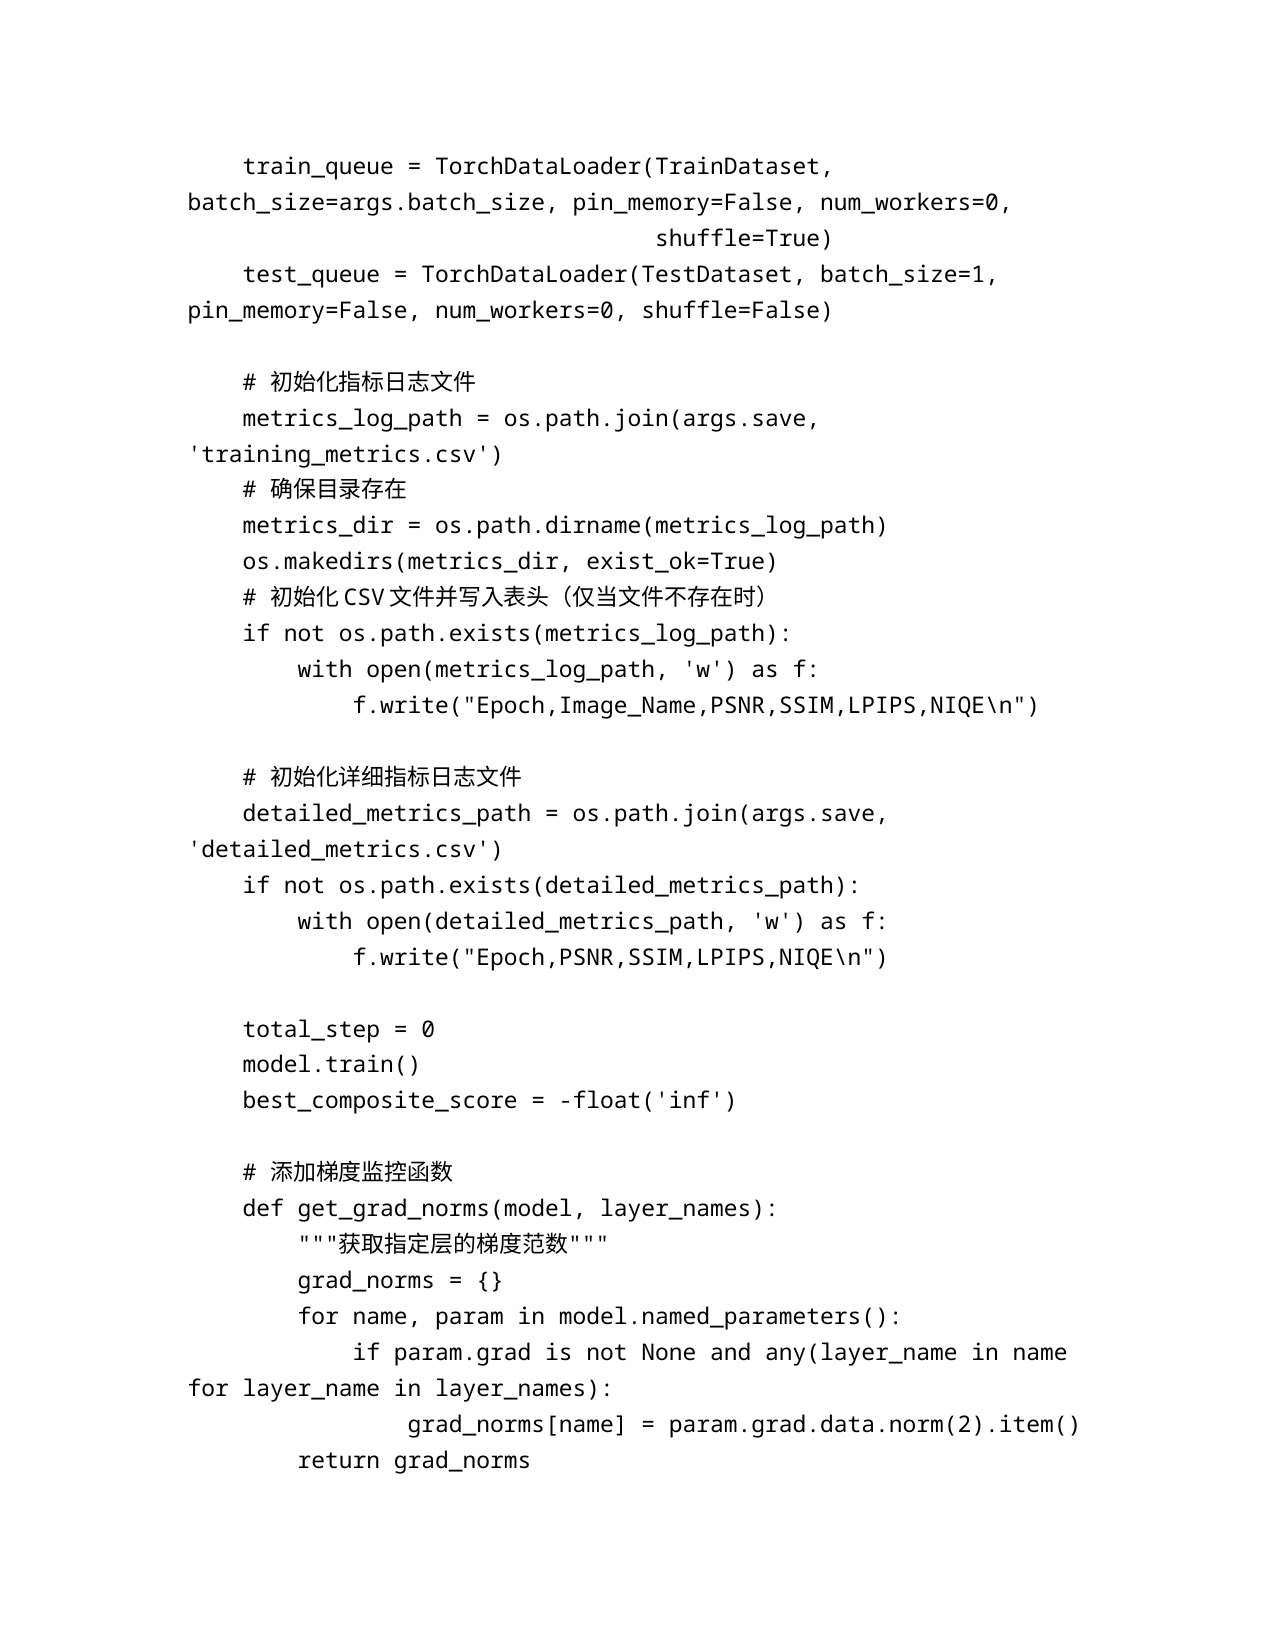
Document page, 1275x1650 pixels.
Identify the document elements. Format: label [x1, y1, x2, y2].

text [187, 150, 1087, 1475]
